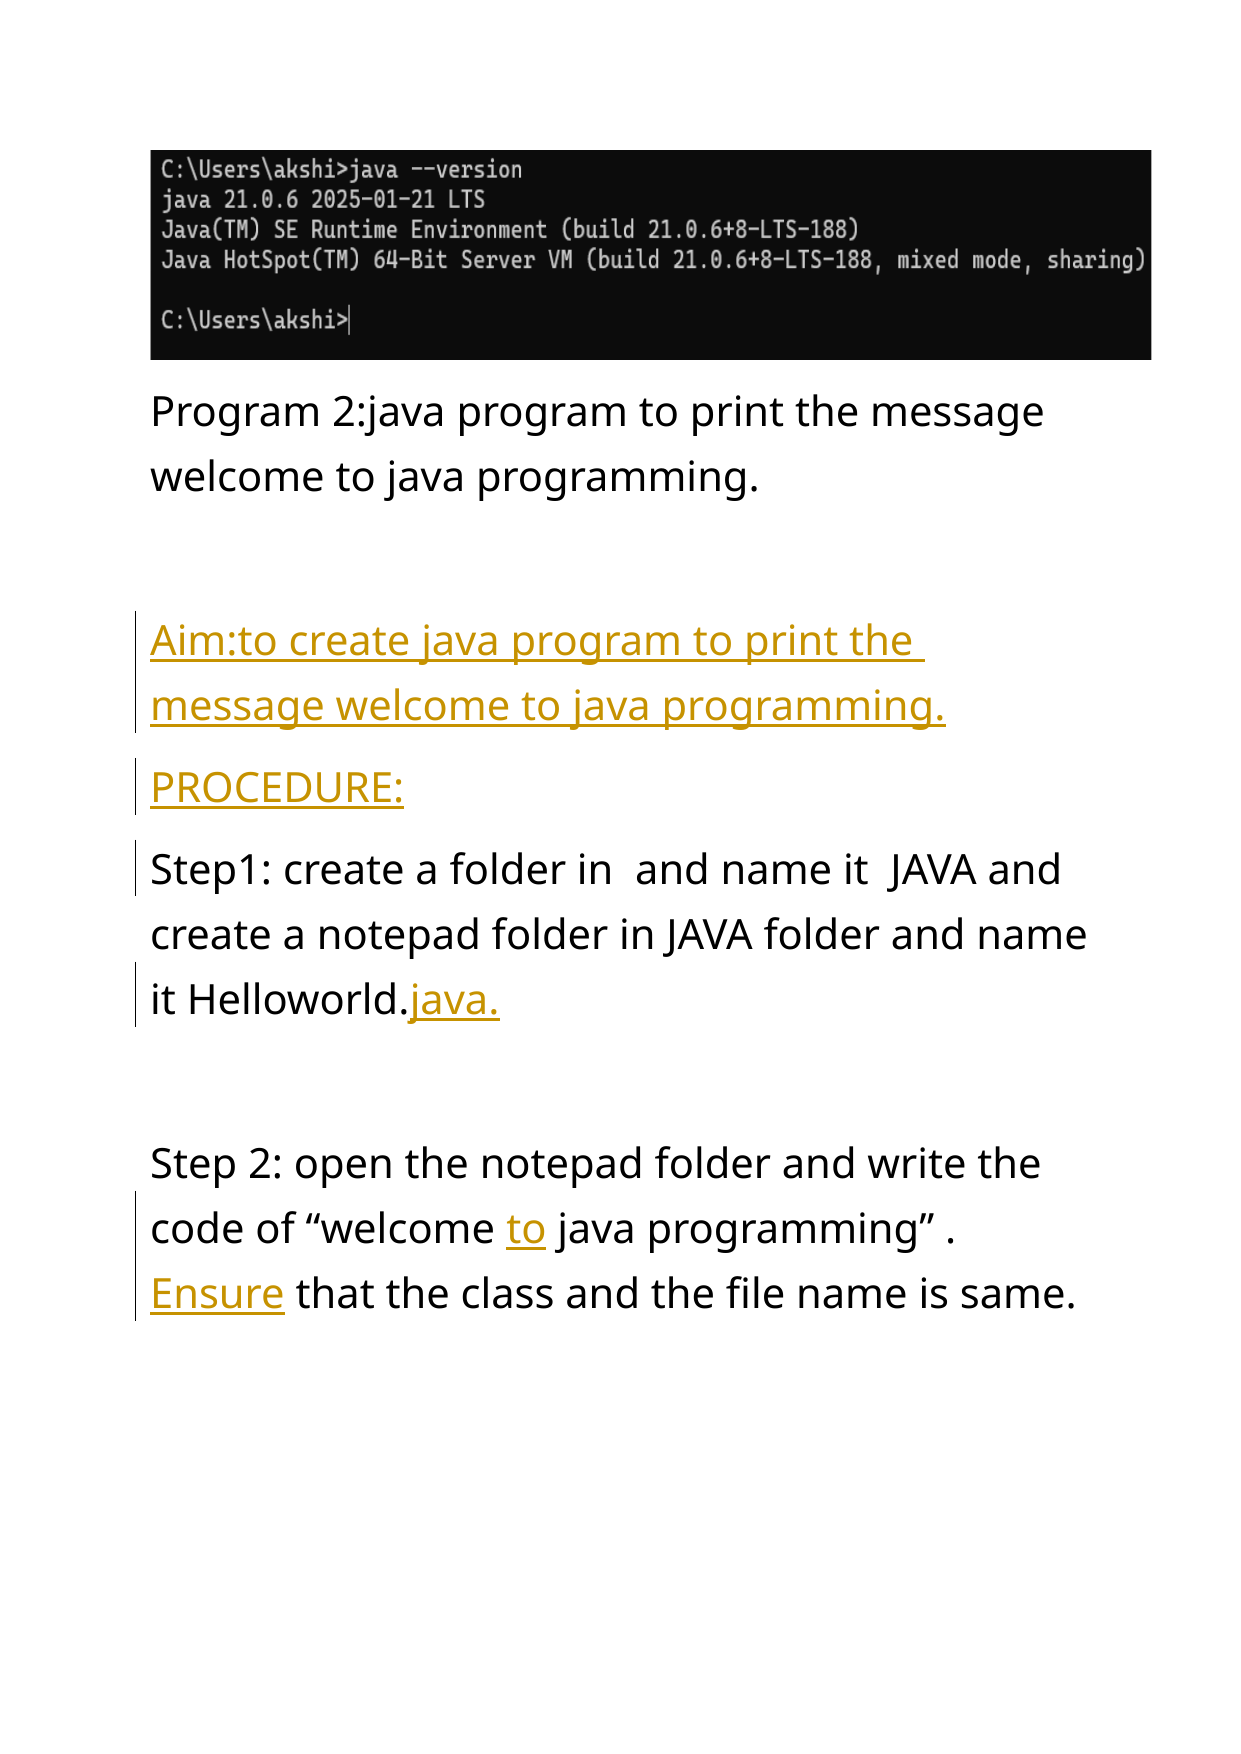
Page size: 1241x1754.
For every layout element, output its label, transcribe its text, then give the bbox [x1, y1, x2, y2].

picture [150, 150, 1152, 360]
text Step 2: open the notepad folder and write the code of “welcome java programming” . that the class and the file name is same. [150, 1134, 1090, 1321]
text Step1: create a folder in and name it JAVA and create a notepad folder in JAVA folder and name it Helloworld. [150, 840, 1090, 1027]
text Program 2:java program to print the message welcome to java programming. [150, 382, 1090, 504]
